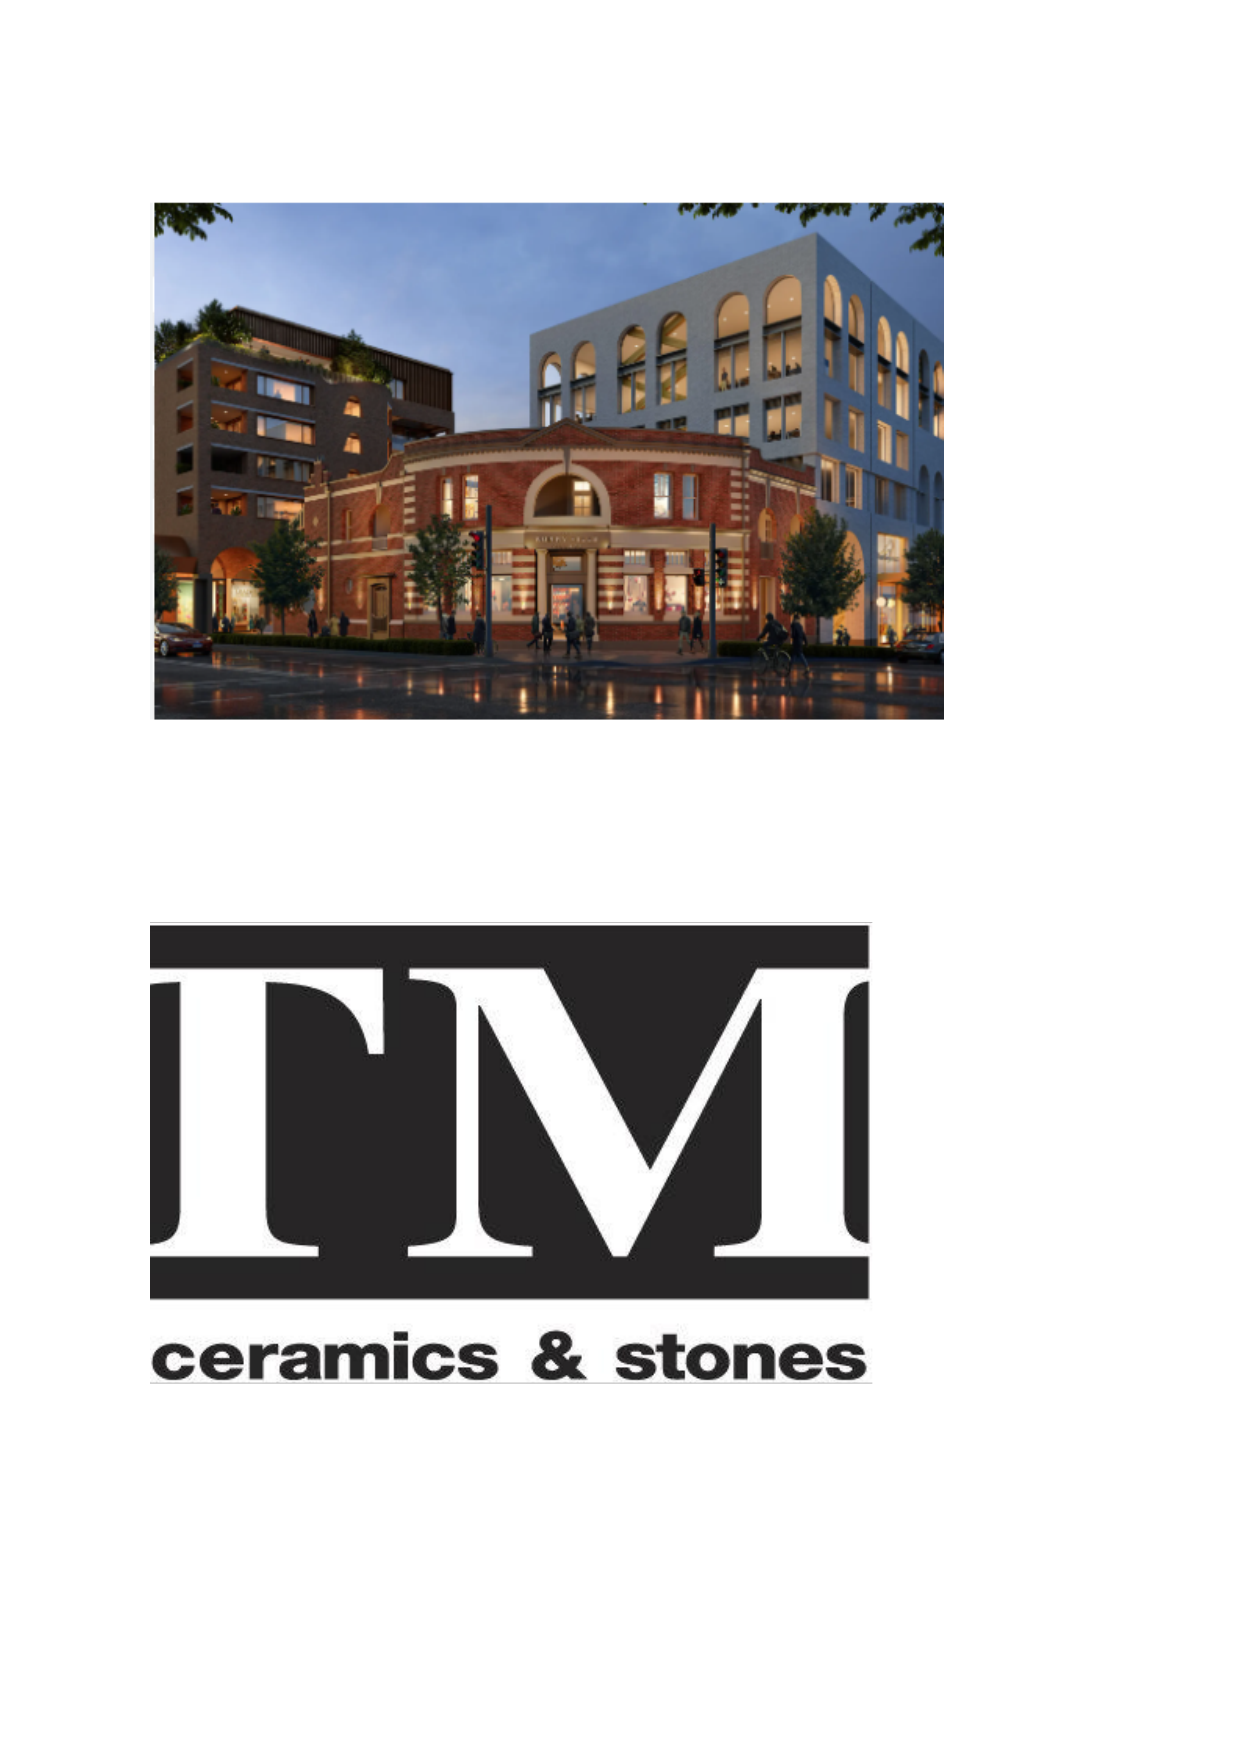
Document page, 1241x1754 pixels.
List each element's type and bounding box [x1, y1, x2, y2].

picture [150, 791, 873, 1515]
picture [150, 200, 944, 723]
